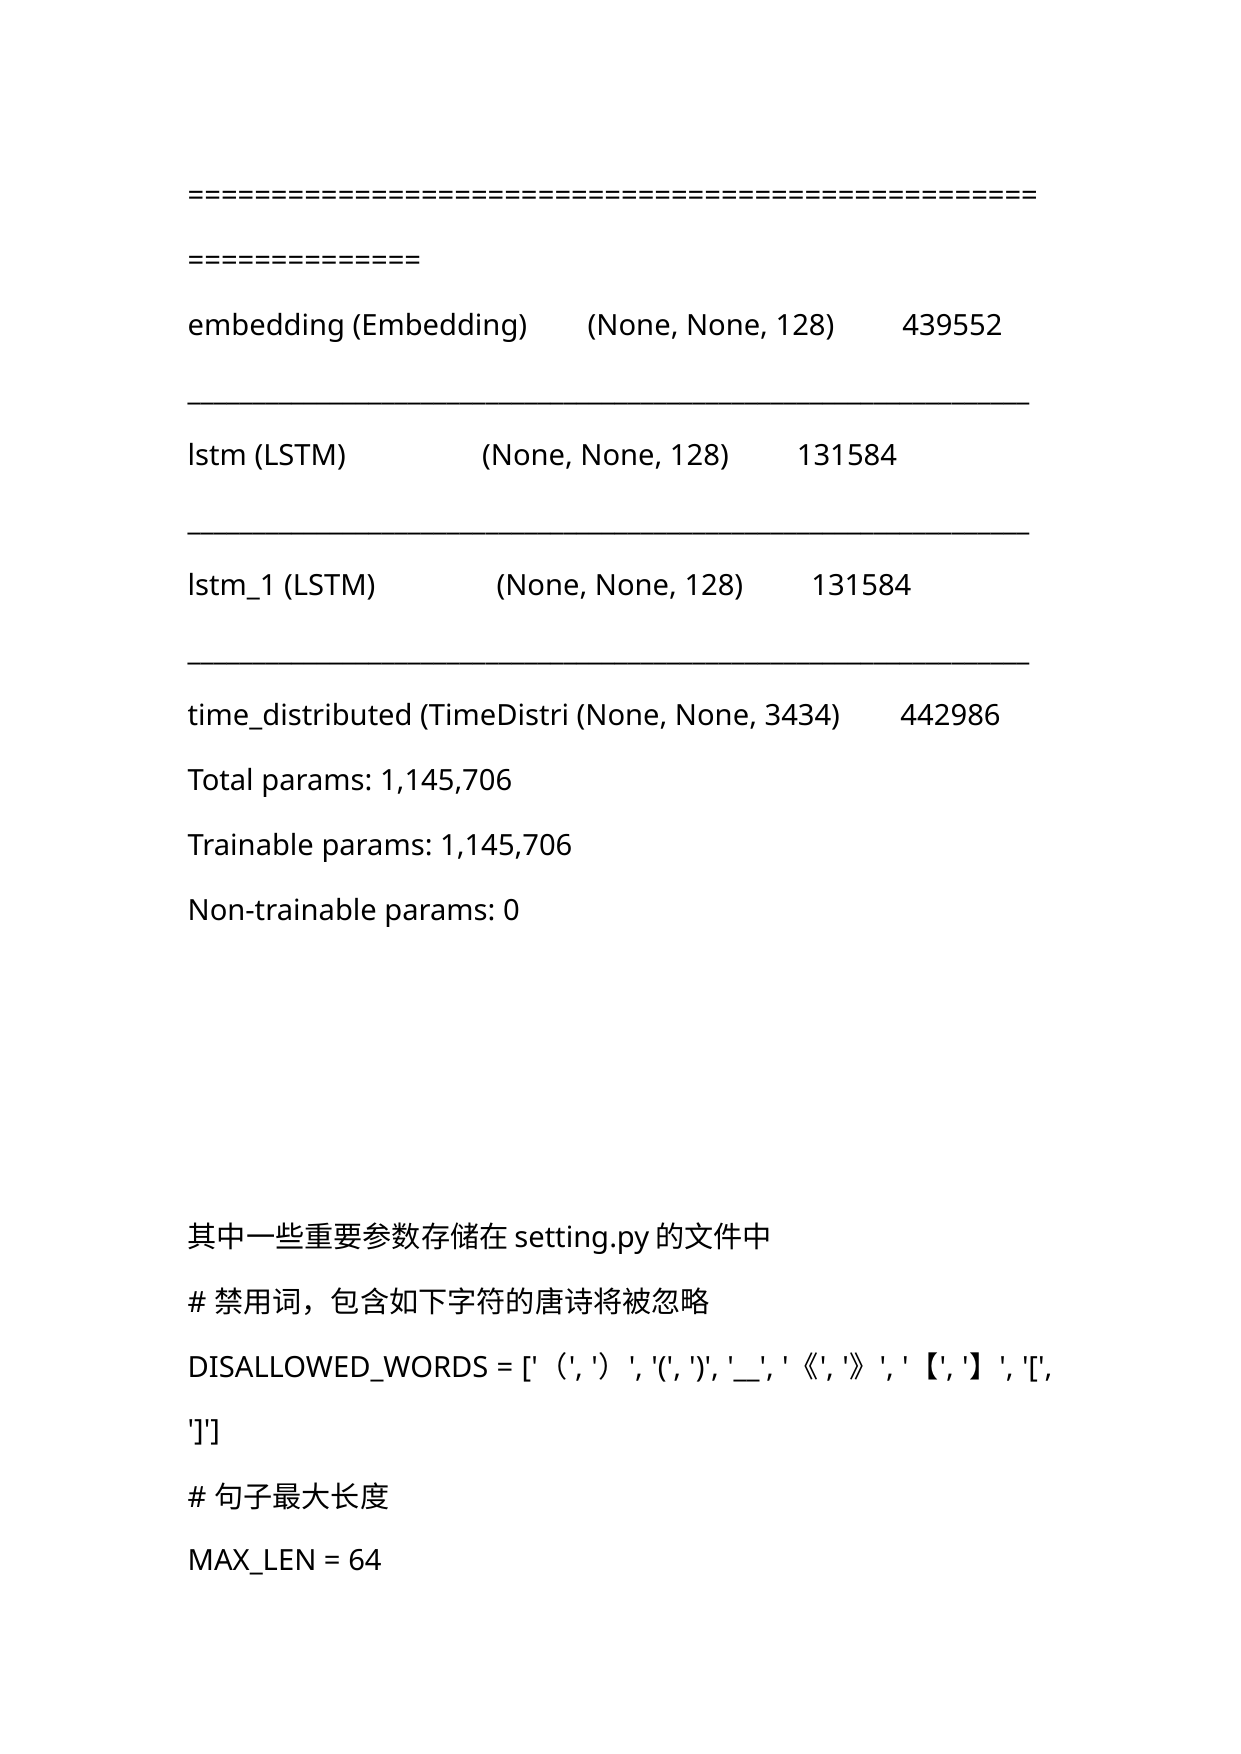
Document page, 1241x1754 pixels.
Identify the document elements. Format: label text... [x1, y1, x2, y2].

text Trainable params: 1,145,706 [187, 812, 1053, 877]
text MAX_LEN = 64 [187, 1527, 1053, 1592]
text Total params: 1,145,706 [187, 747, 1053, 812]
text lstm (LSTM) (None, None, 128) 131584 [187, 422, 1053, 487]
text _________________________________________________________________ [187, 487, 1053, 552]
text 其中一些重要参数存储在setting.py的文件中 [187, 1202, 1053, 1267]
text time_distributed (TimeDistri (None, None, 3434) 442986 [187, 682, 1053, 747]
text # 句子最大长度 [187, 1462, 1053, 1527]
text Non-trainable params: 0 [187, 877, 1053, 942]
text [187, 357, 1053, 422]
text DISALLOWED_WORDS = ['（', '）', '(', ')', '__', '《', '》', '【', '】', '[', ']'] [187, 1332, 1053, 1462]
text embedding (Embedding) (None, None, 128) 439552 [187, 292, 1053, 357]
text lstm_1 (LSTM) (None, None, 128) 131584 [187, 552, 1053, 617]
text ================================================================= [187, 162, 1053, 292]
text _________________________________________________________________ [187, 617, 1053, 682]
text # 禁用词，包含如下字符的唐诗将被忽略 [187, 1267, 1053, 1332]
